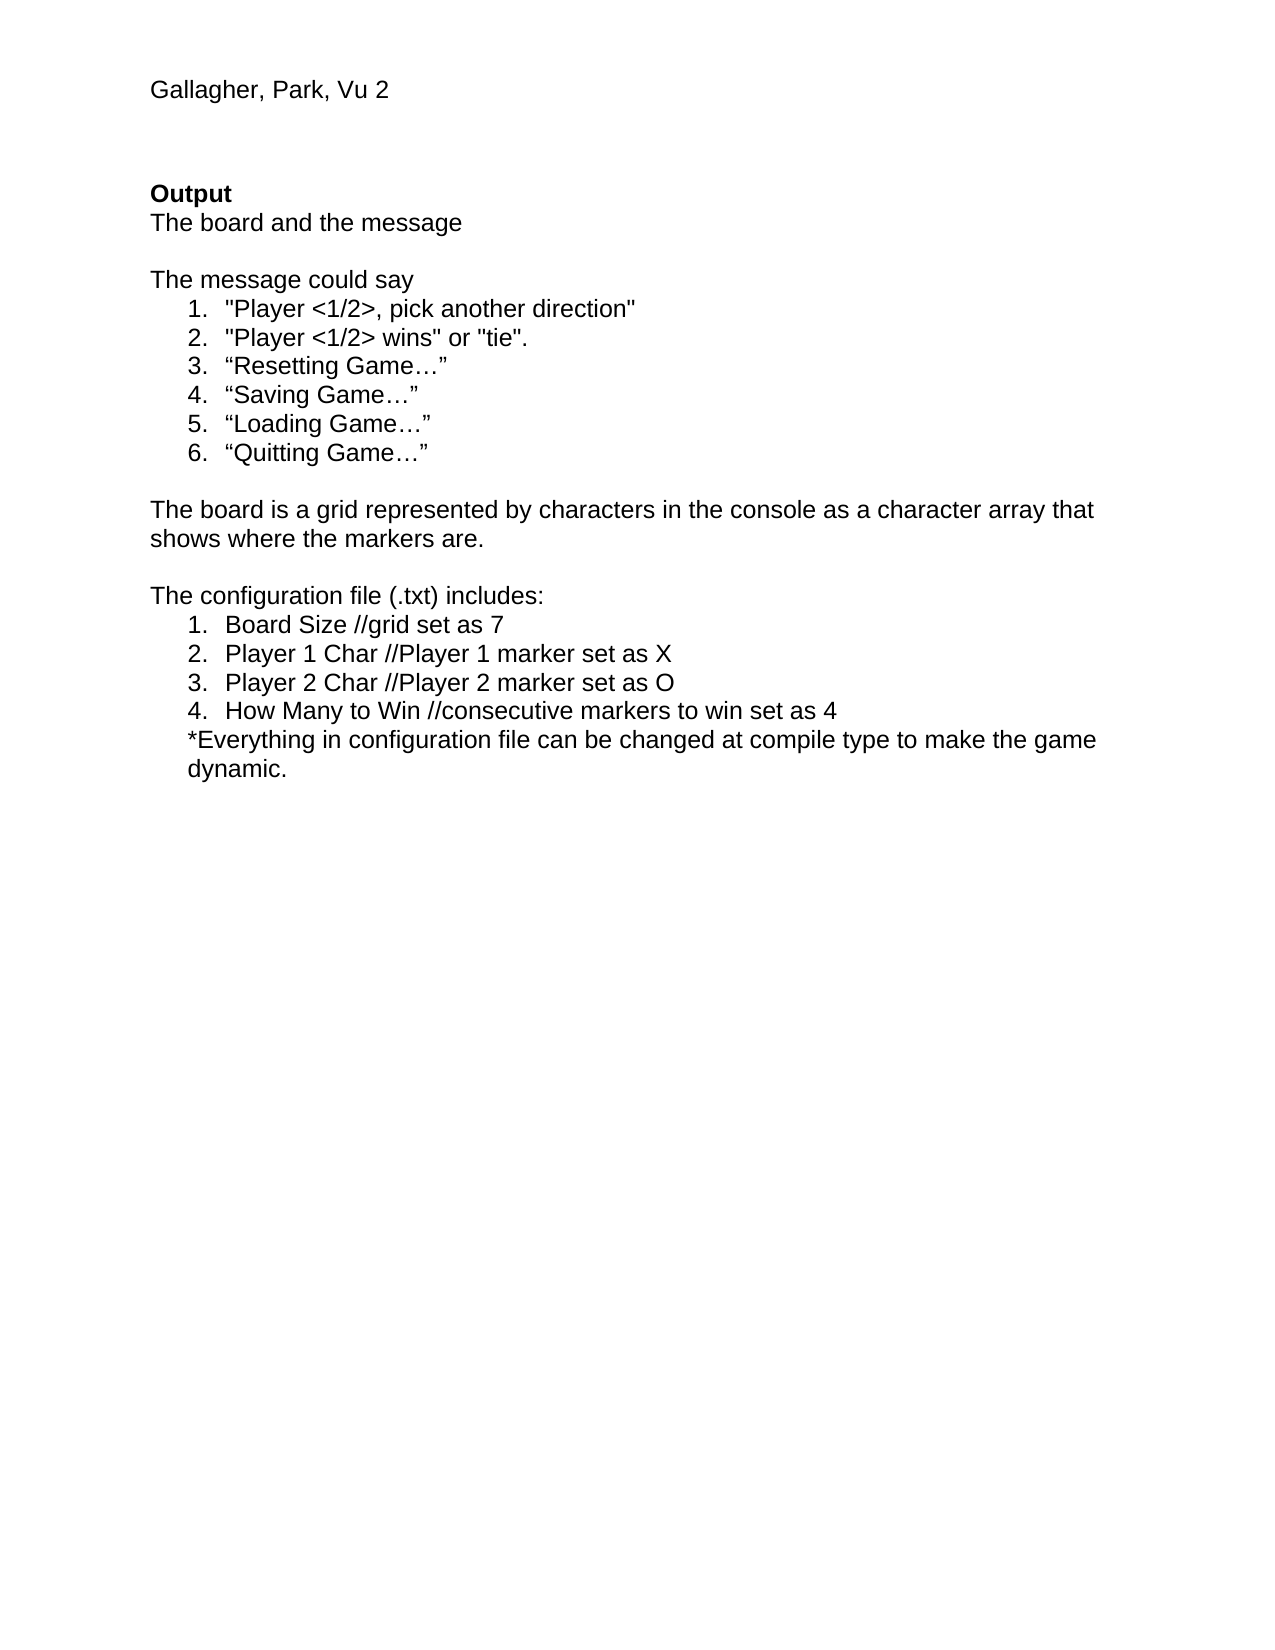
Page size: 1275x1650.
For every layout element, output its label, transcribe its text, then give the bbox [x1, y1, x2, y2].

list "Player <1/2>, pick another direction" [187, 294, 1125, 322]
list “Saving Game…” [187, 380, 1125, 409]
text The board and the message [150, 207, 1125, 236]
list “Quitting Game…” [187, 437, 1125, 466]
list Board Size //grid set as 7 [187, 610, 1125, 639]
list Player 1 Char //Player 1 marker set as X [187, 639, 1125, 667]
list Player 2 Char //Player 2 marker set as O [187, 667, 1125, 696]
text *Everything in configuration file can be changed at compile type to make the game dynamic. [187, 725, 1125, 782]
text The message could say [150, 236, 1125, 294]
list How Many to Win //consecutive markers to win set as 4 [187, 696, 1125, 725]
text The board is a grid represented by characters in the console as a character array that shows where the markers are. [150, 495, 1125, 552]
list “Loading Game…” [187, 409, 1125, 437]
text The configuration file (.txt) includes: [150, 581, 1125, 610]
text Output [150, 179, 1125, 207]
list “Resetting Game…” [187, 351, 1125, 380]
list "Player <1/2> wins" or "tie". [187, 322, 1125, 351]
